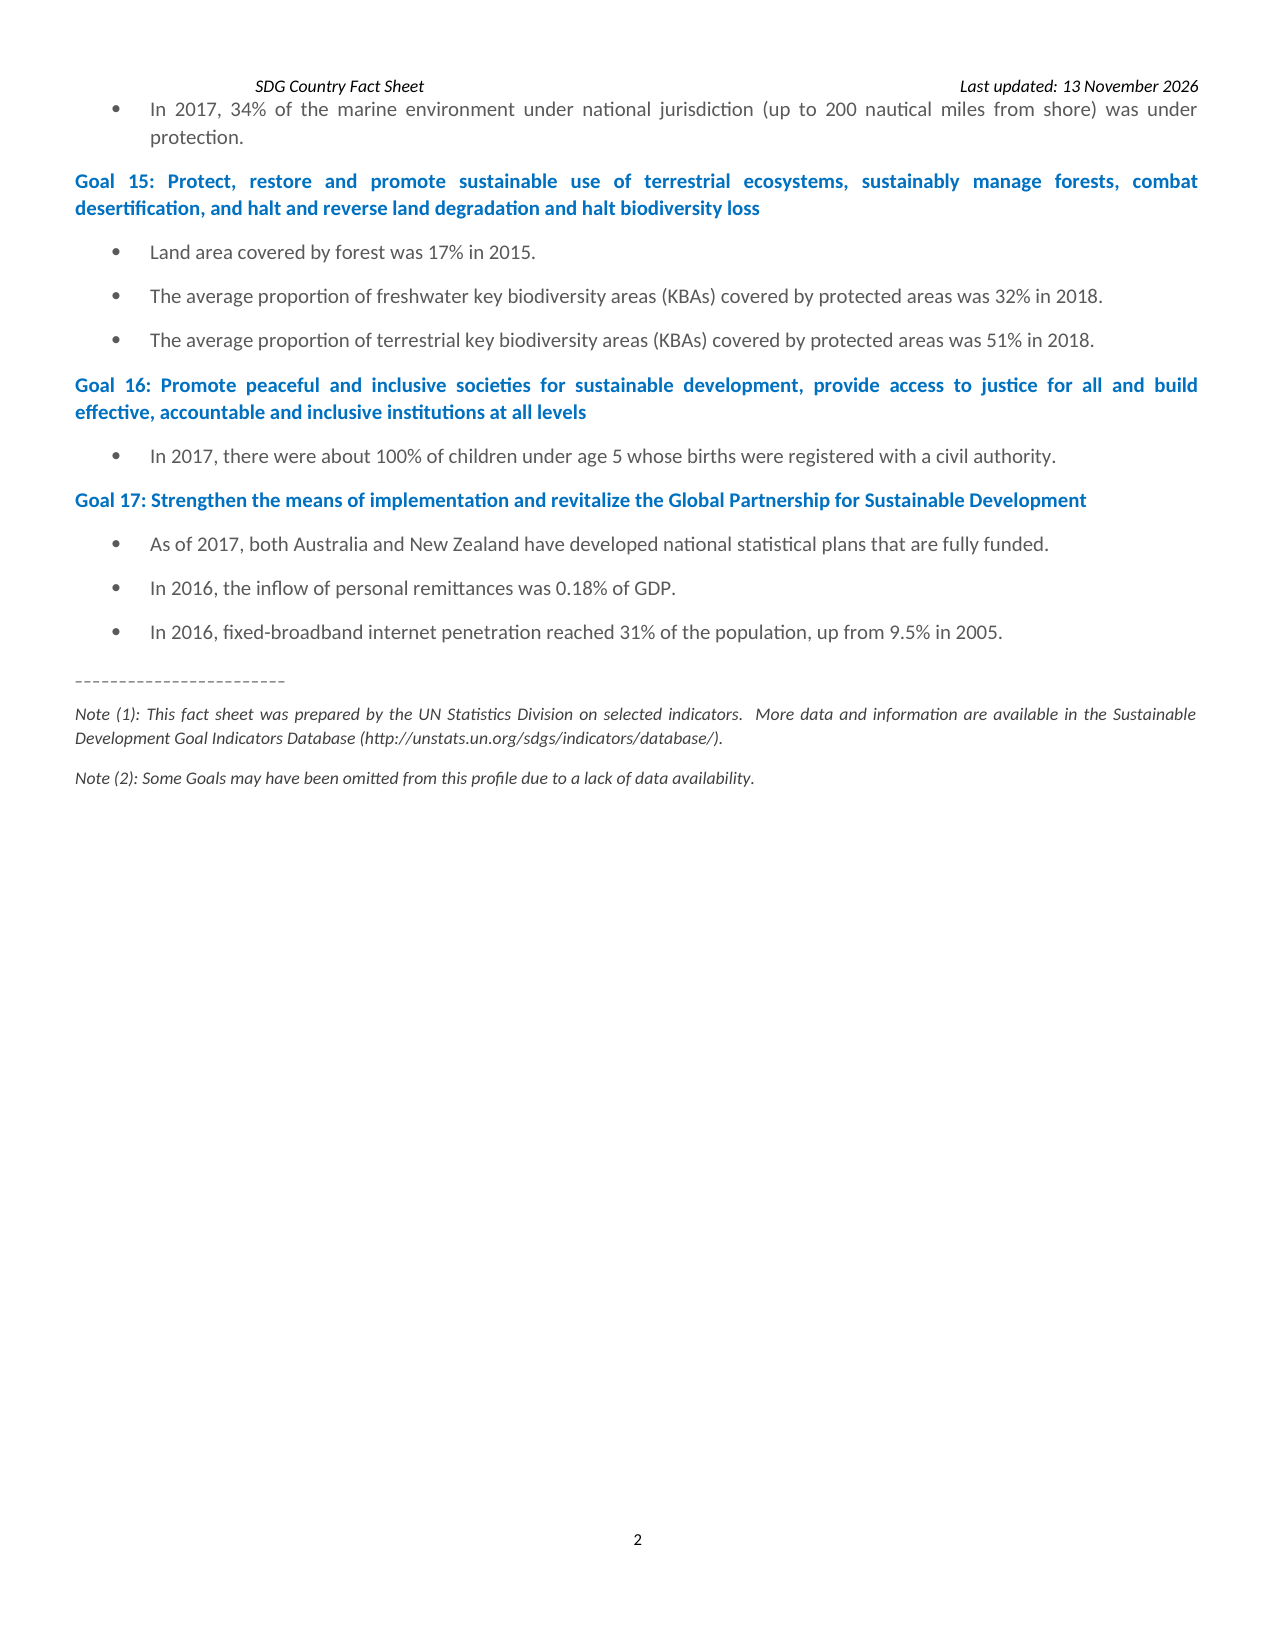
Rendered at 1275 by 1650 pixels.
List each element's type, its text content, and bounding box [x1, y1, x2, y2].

text Goal 17: Strengthen the means of implementation and revitalize the Global Partnership for Sustainable Development [75, 487, 1200, 513]
list In 2016, fixed-broadband internet penetration reached 31% of the population, up from 9.5% in 2005. [112, 619, 1200, 645]
text Note (2): Some Goals may have been omitted from this profile due to a lack of data availability. [75, 767, 1200, 788]
list In 2016, the inflow of personal remittances was 0.18% of GDP. [112, 575, 1200, 601]
list In 2017, there were about 100% of children under age 5 whose births were registered with a civil authority. [112, 443, 1200, 469]
list Land area covered by forest was 17% in 2015. [112, 239, 1200, 265]
list As of 2017, both Australia and New Zealand have developed national statistical plans that are fully funded. [112, 531, 1200, 557]
text ________________________ [75, 663, 1200, 685]
text Goal 16: Promote peaceful and inclusive societies for sustainable development, provide access to justice for all and build effective, accountable and inclusive institutions at all levels [75, 372, 1200, 424]
list In 2017, 34% of the marine environment under national jurisdiction (up to 200 nautical miles from shore) was under protection. [112, 97, 1200, 149]
text Note (1): This fact sheet was prepared by the UN Statistics Division on selected indicators. More data and information are available in the Sustainable Development Goal Indicators Database (http://unstats.un.org/sdgs/indicators/database/). [75, 703, 1200, 748]
list The average proportion of freshwater key biodiversity areas (KBAs) covered by protected areas was 32% in 2018. [112, 284, 1200, 309]
text Goal 15: Protect, restore and promote sustainable use of terrestrial ecosystems, sustainably manage forests, combat desertification, and halt and reverse land degradation and halt biodiversity loss [75, 168, 1200, 221]
list The average proportion of terrestrial key biodiversity areas (KBAs) covered by protected areas was 51% in 2018. [112, 328, 1200, 353]
